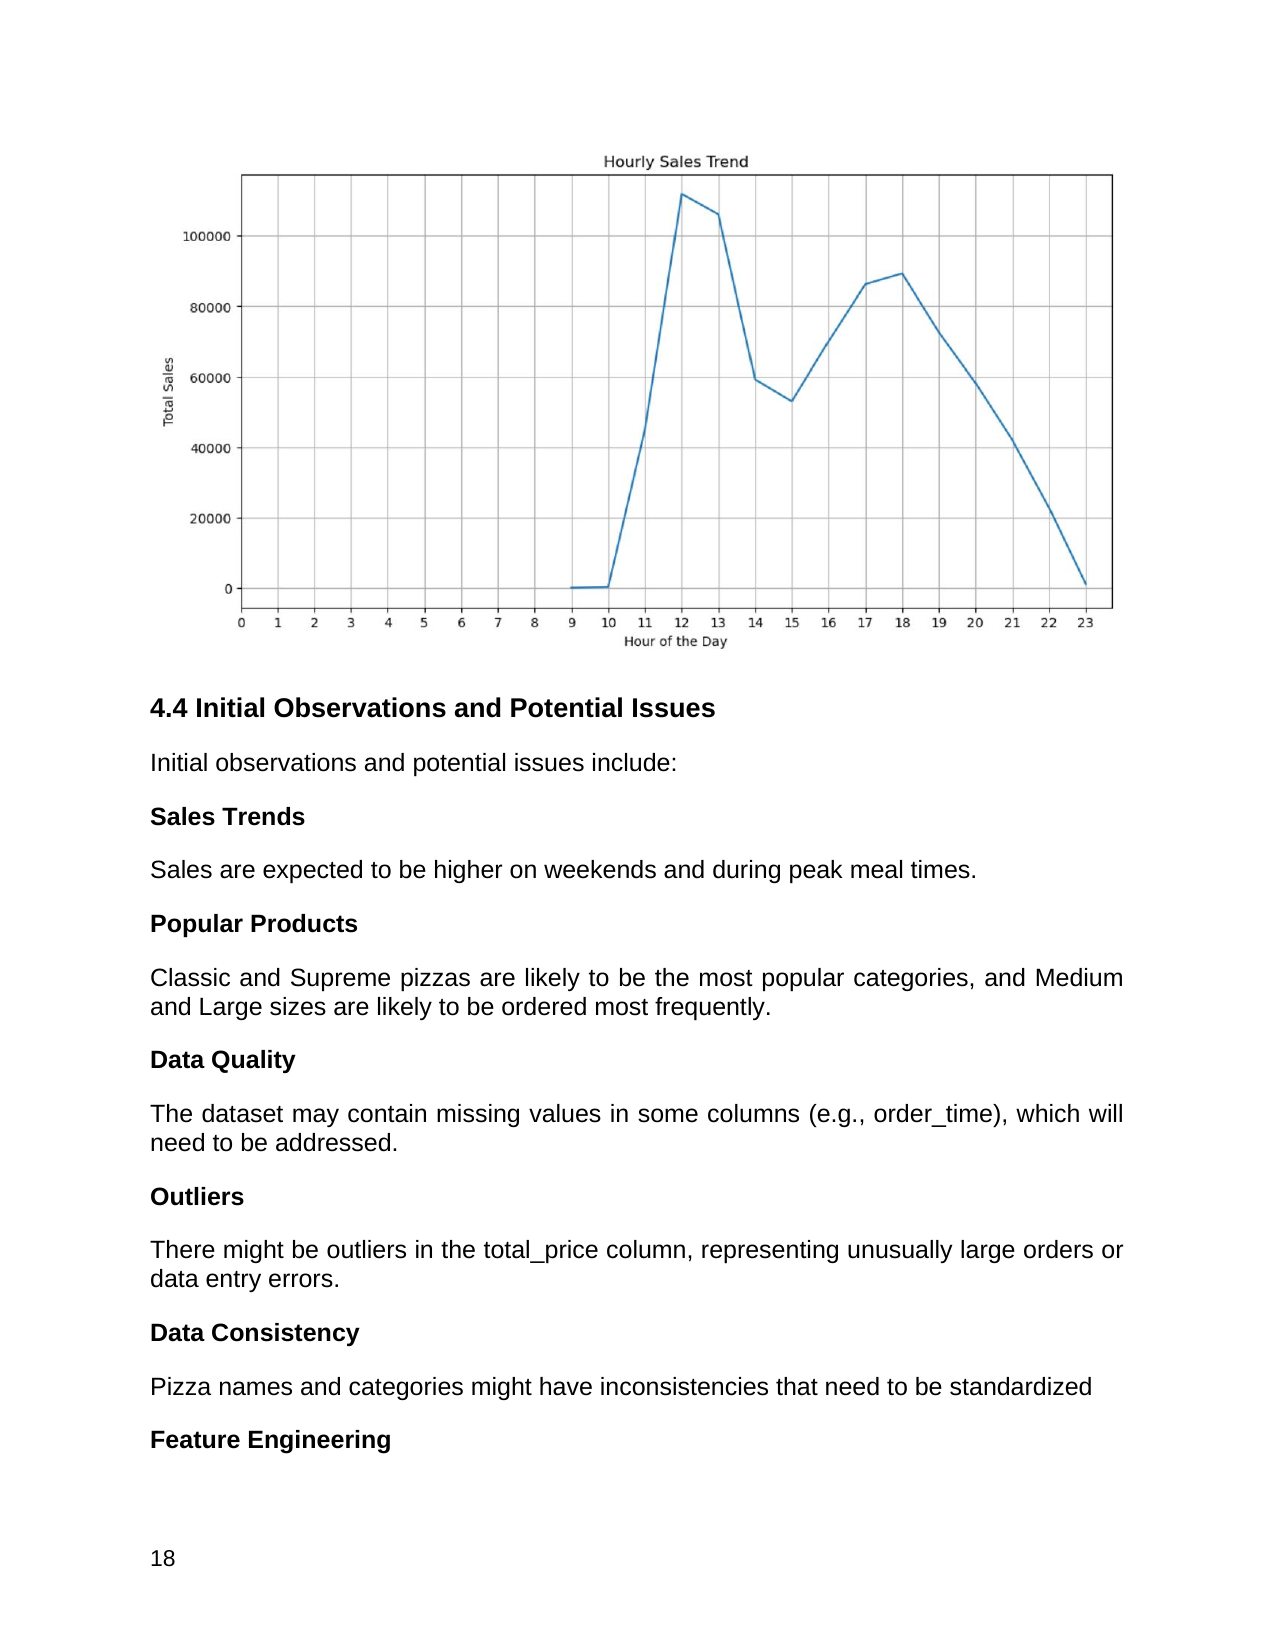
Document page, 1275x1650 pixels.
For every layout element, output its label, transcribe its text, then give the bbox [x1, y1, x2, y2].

text Outliers [150, 1182, 1125, 1210]
picture [150, 150, 1125, 663]
text The dataset may contain missing values in some columns (e.g., order_time), which will need to be addressed. [150, 1099, 1125, 1157]
text Data Consistency [150, 1318, 1125, 1347]
subtitle 4.4 Initial Observations and Potential Issues [150, 692, 1125, 723]
text Initial observations and potential issues include: [150, 748, 1125, 777]
text Sales are expected to be higher on weekends and during peak meal times. [150, 855, 1125, 884]
text Data Quality [150, 1045, 1125, 1074]
text Feature Engineering [150, 1425, 1125, 1454]
text Classic and Supreme pizzas are likely to be the most popular categories, and Medium and Large sizes are likely to be ordered most frequently. [150, 963, 1125, 1020]
text Pizza names and categories might have inconsistencies that need to be standardized [150, 1372, 1125, 1400]
text There might be outliers in the total_price column, representing unusually large orders or data entry errors. [150, 1235, 1125, 1293]
text Sales Trends [150, 802, 1125, 830]
text Popular Products [150, 909, 1125, 938]
